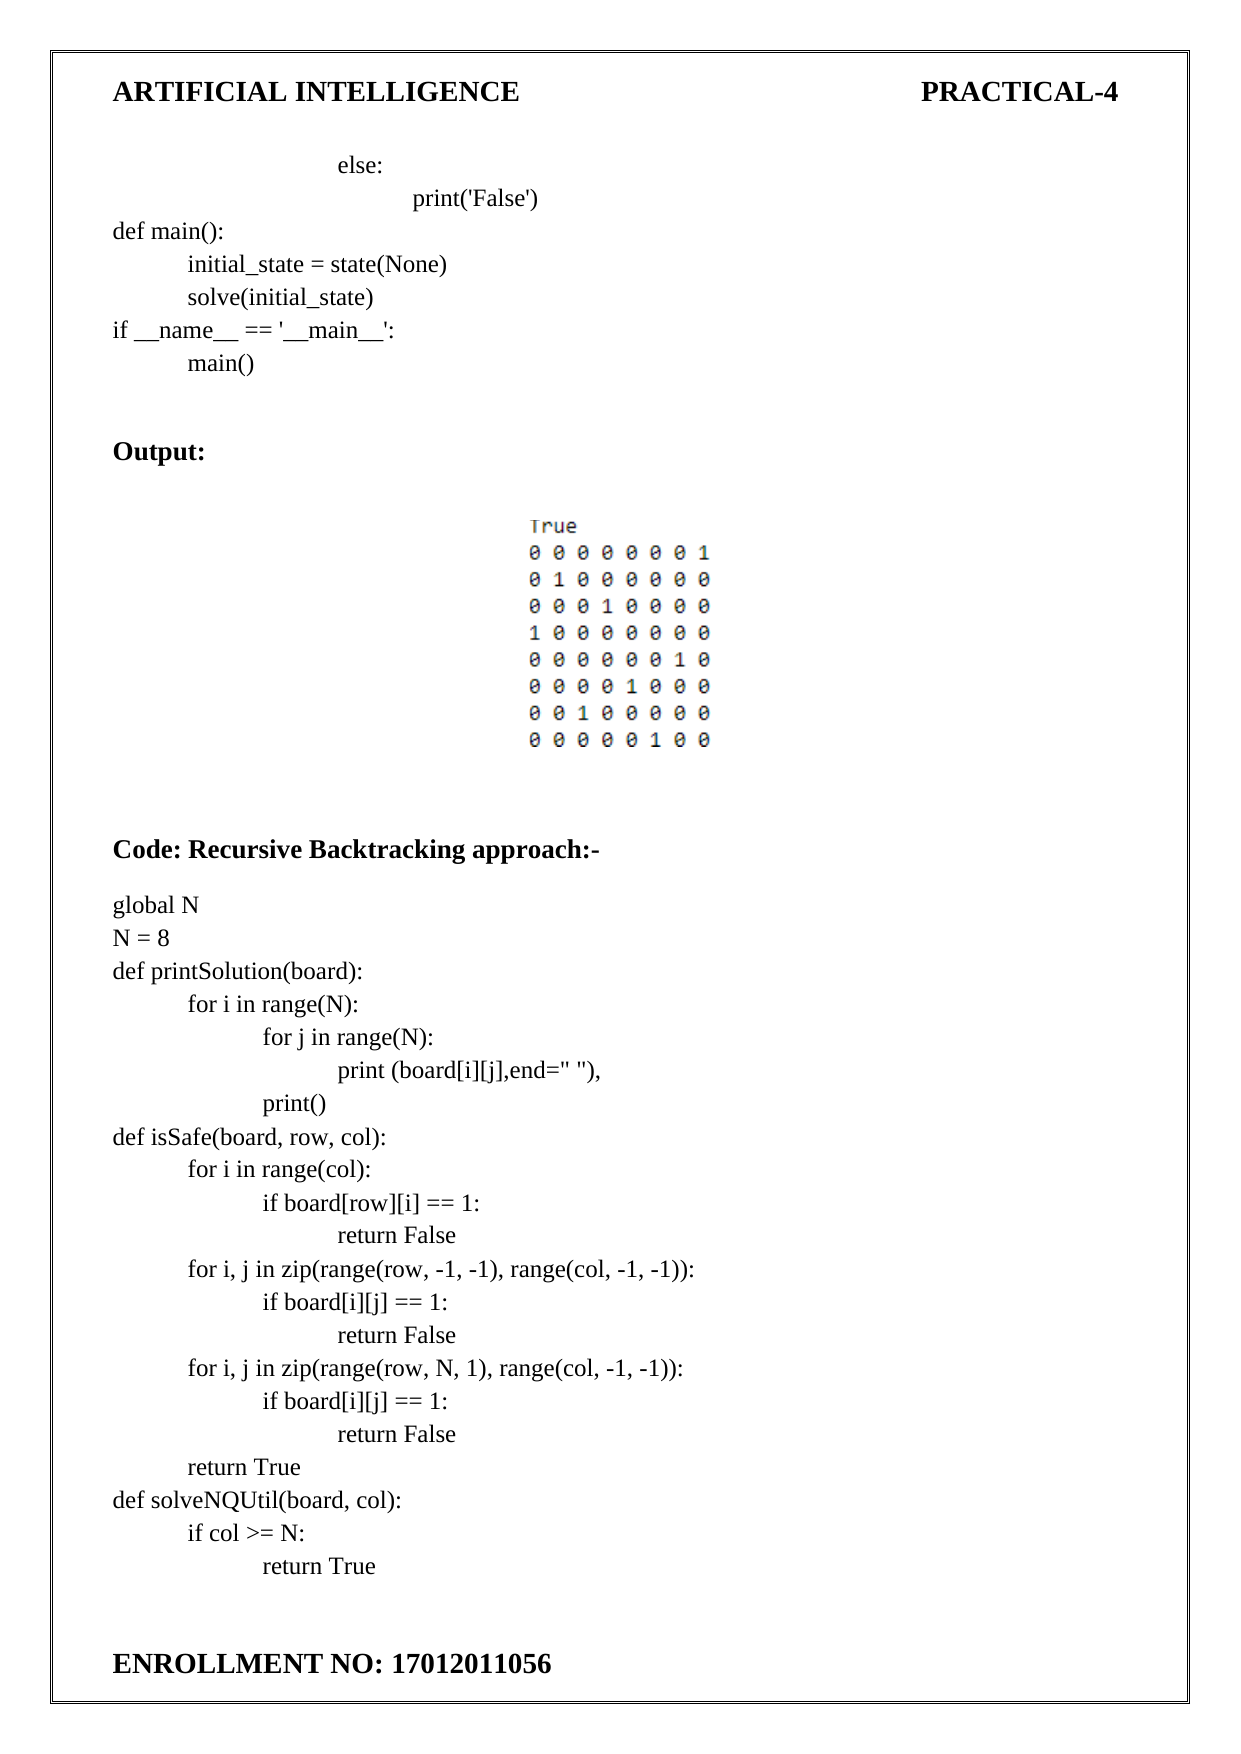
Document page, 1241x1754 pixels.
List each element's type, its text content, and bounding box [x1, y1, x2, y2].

text def solveNQUtil(board, col): [112, 1485, 1128, 1513]
text global N [112, 890, 1128, 919]
text for i, j in zip(range(row, -1, -1), range(col, -1, -1)): [112, 1254, 1128, 1282]
text Code: Recursive Backtracking approach:- [112, 833, 1128, 865]
text def isSafe(board, row, col): [112, 1122, 1128, 1150]
text for i in range(col): [112, 1154, 1128, 1183]
text print (board[i][j],end=" "), [112, 1056, 1128, 1084]
text if board[i][j] == 1: [112, 1386, 1128, 1414]
text return False [112, 1419, 1128, 1447]
picture [529, 520, 711, 747]
text if board[row][i] == 1: [112, 1188, 1128, 1216]
text for j in range(N): [112, 1022, 1128, 1051]
text return True [112, 1551, 1128, 1579]
text for i, j in zip(range(row, N, 1), range(col, -1, -1)): [112, 1353, 1128, 1381]
text return False [112, 1221, 1128, 1249]
text for i in range(N): [112, 989, 1128, 1018]
text if col >= N: [112, 1518, 1128, 1547]
text return False [112, 1320, 1128, 1348]
text if board[i][j] == 1: [112, 1287, 1128, 1315]
text def printSolution(board): [112, 956, 1128, 985]
text print() [112, 1088, 1128, 1117]
text return True [112, 1452, 1128, 1481]
text N = 8 [112, 923, 1128, 952]
